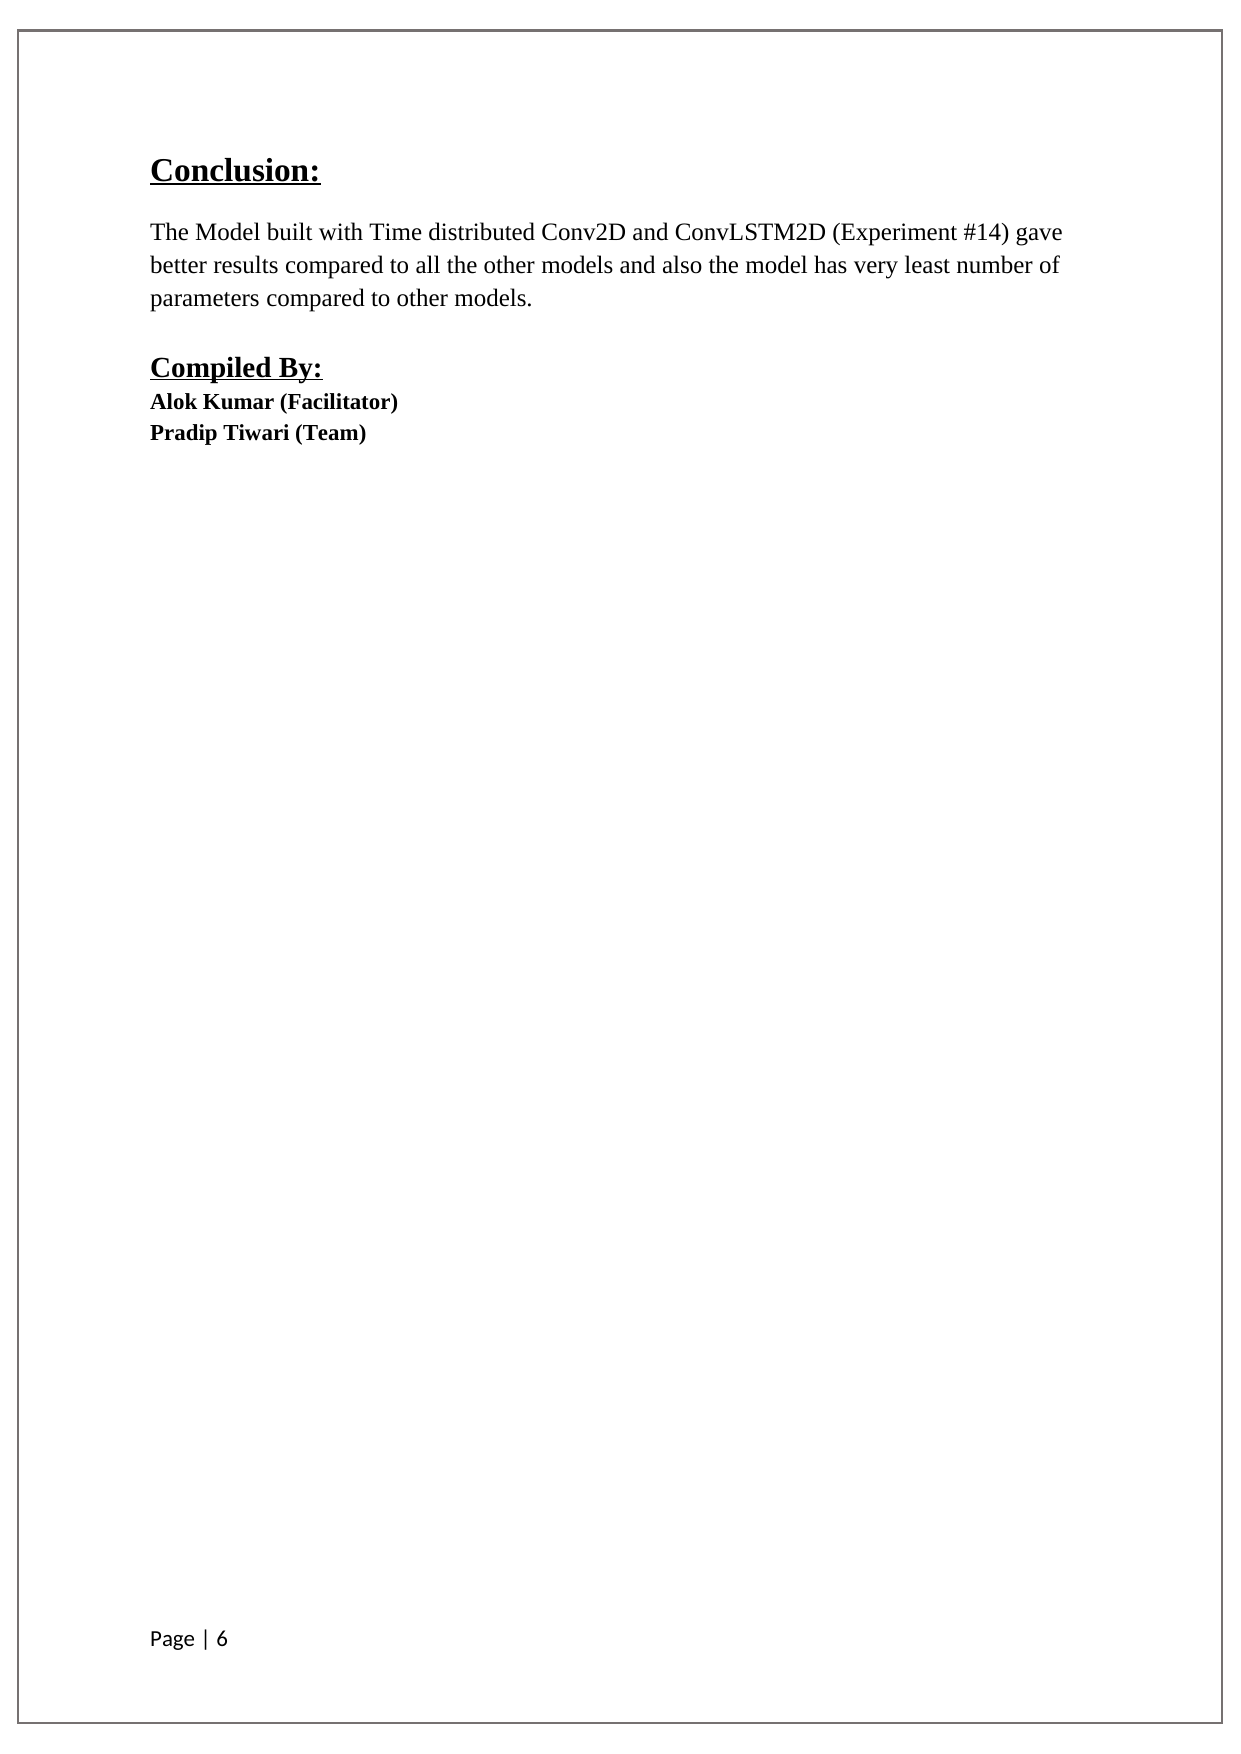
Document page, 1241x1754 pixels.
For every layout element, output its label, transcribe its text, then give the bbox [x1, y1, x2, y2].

text The Model built with Time distributed Conv2D and ConvLSTM2D (Experiment #14) gave better results compared to all the other models and also the model has very least number of parameters compared to other models. [150, 217, 1072, 312]
text Alok Kumar (Facilitator) [150, 388, 1072, 415]
text Pradip Tiwari (Team) [150, 419, 1072, 445]
subtitle Conclusion: [150, 150, 1090, 188]
text Compiled By: [150, 350, 1072, 383]
